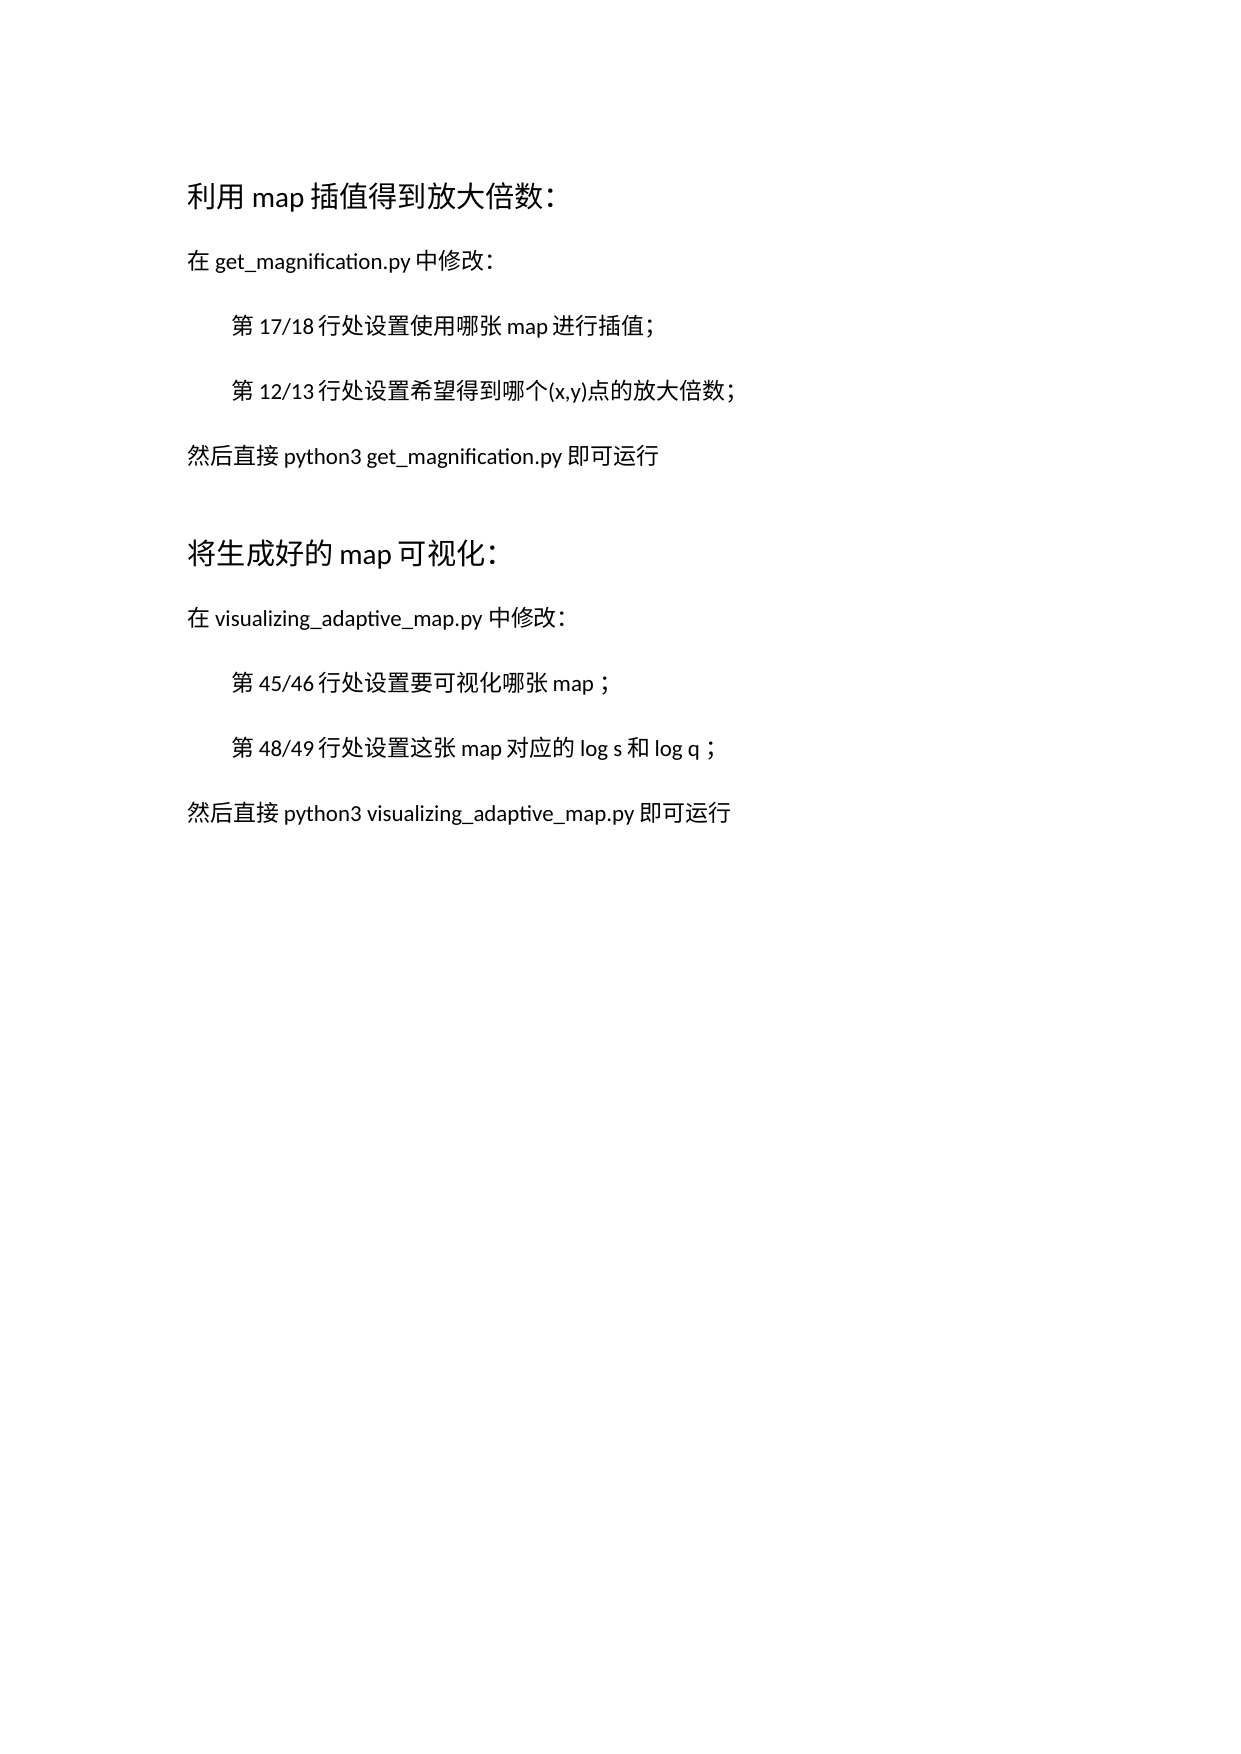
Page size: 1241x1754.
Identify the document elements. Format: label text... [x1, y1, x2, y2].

text 在visualizing_adaptive_map.py 中修改： [187, 584, 1053, 649]
text 在get_magnification.py中修改： [187, 227, 1053, 292]
text 然后直接python3 visualizing_adaptive_map.py即可运行 [187, 779, 1053, 844]
text 利用map插值得到放大倍数： [187, 162, 1053, 227]
text 第48/49行处设置这张map对应的log s和log q ； [187, 714, 1053, 779]
text 第12/13行处设置希望得到哪个(x,y)点的放大倍数； [187, 357, 1053, 422]
text 然后直接python3 get_magnification.py即可运行 [187, 422, 1053, 487]
text 将生成好的map可视化： [187, 519, 1053, 584]
text 第17/18行处设置使用哪张map进行插值； [187, 292, 1053, 357]
text 第45/46行处设置要可视化哪张map ； [187, 649, 1053, 714]
